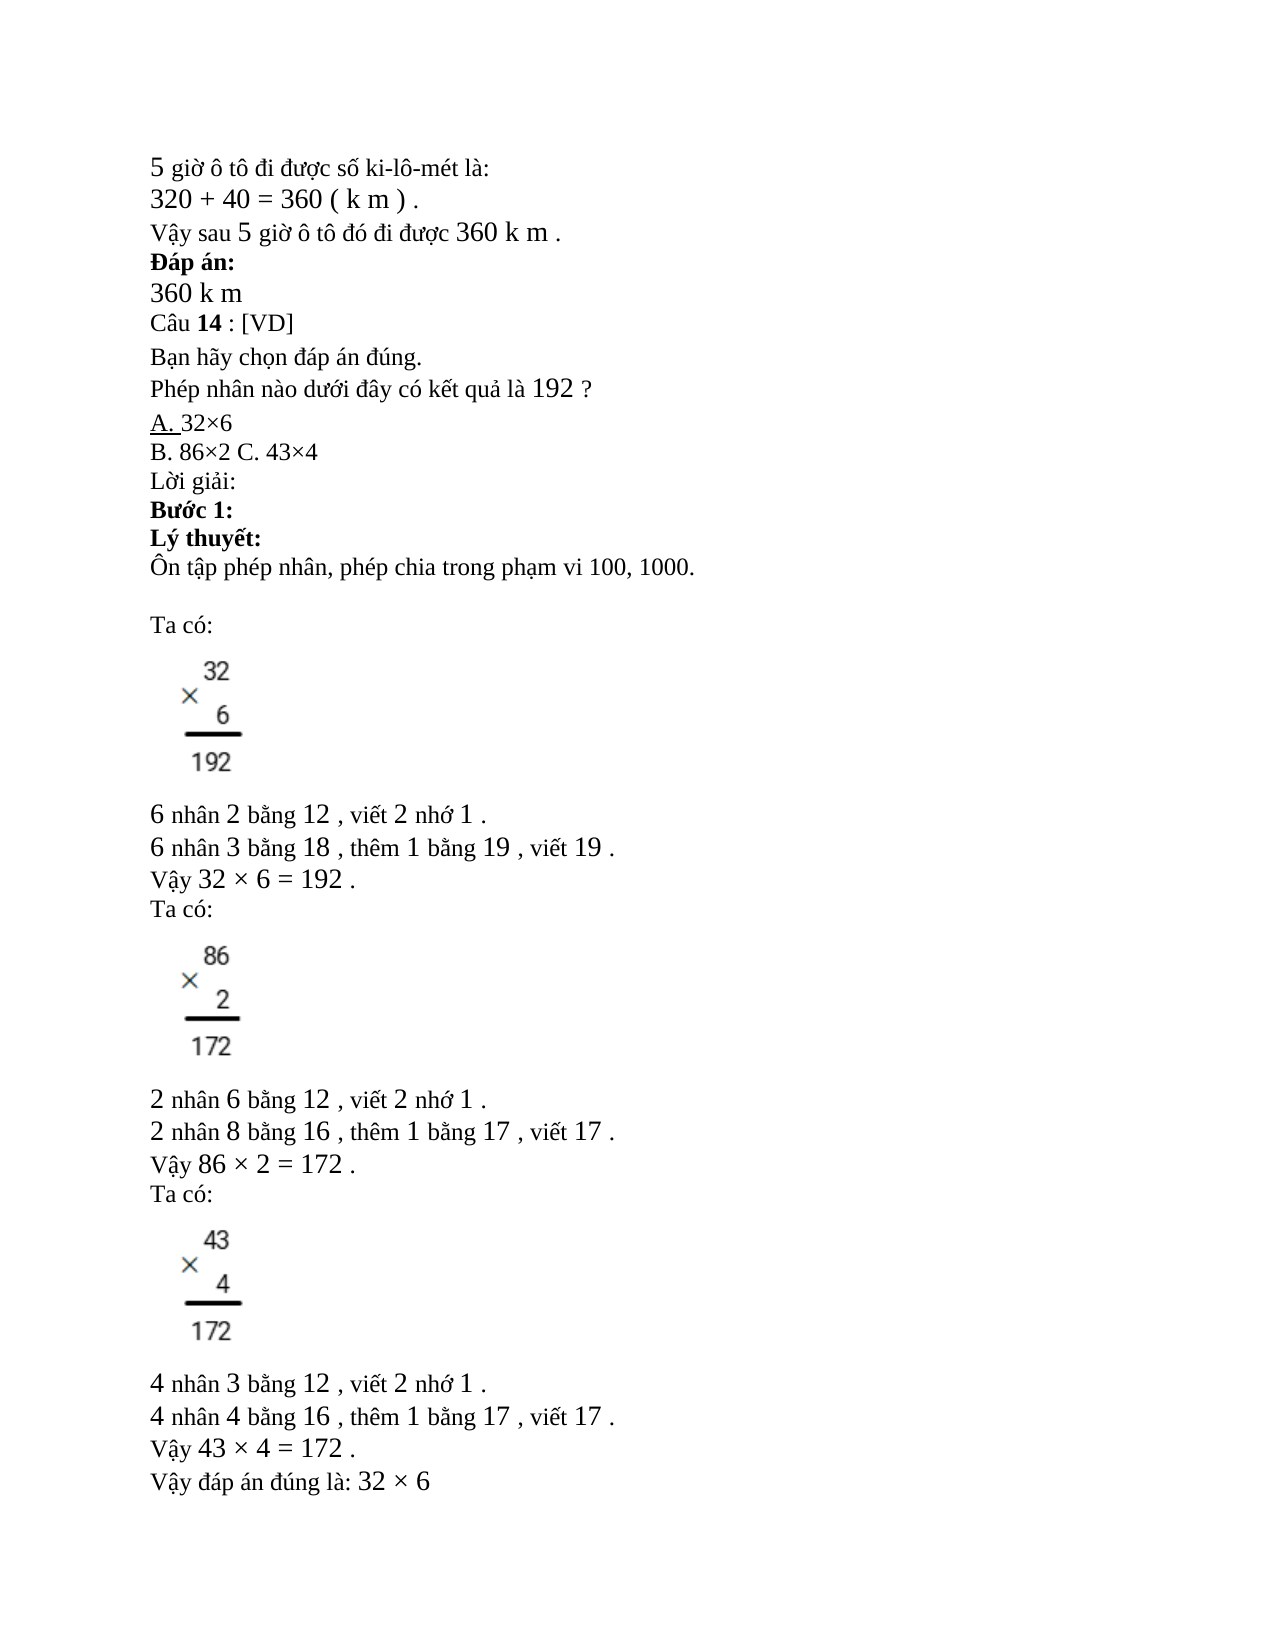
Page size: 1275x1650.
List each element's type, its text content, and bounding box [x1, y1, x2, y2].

picture [150, 923, 257, 1082]
text Bạn hãy chọn đáp án đúng. Phép nhân nào dưới đây có kết quả là 192 ? [150, 342, 1125, 403]
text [150, 150, 1125, 308]
text Lời giải: [150, 466, 1125, 495]
text B. 86×2 C. 43×4 [150, 437, 1125, 466]
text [150, 523, 1125, 1496]
text Bước 1: [150, 495, 1125, 523]
picture [150, 638, 257, 798]
text A. 32×6 [150, 408, 1125, 437]
picture [150, 1207, 257, 1367]
text Câu 14 : [VD] [150, 308, 1125, 337]
